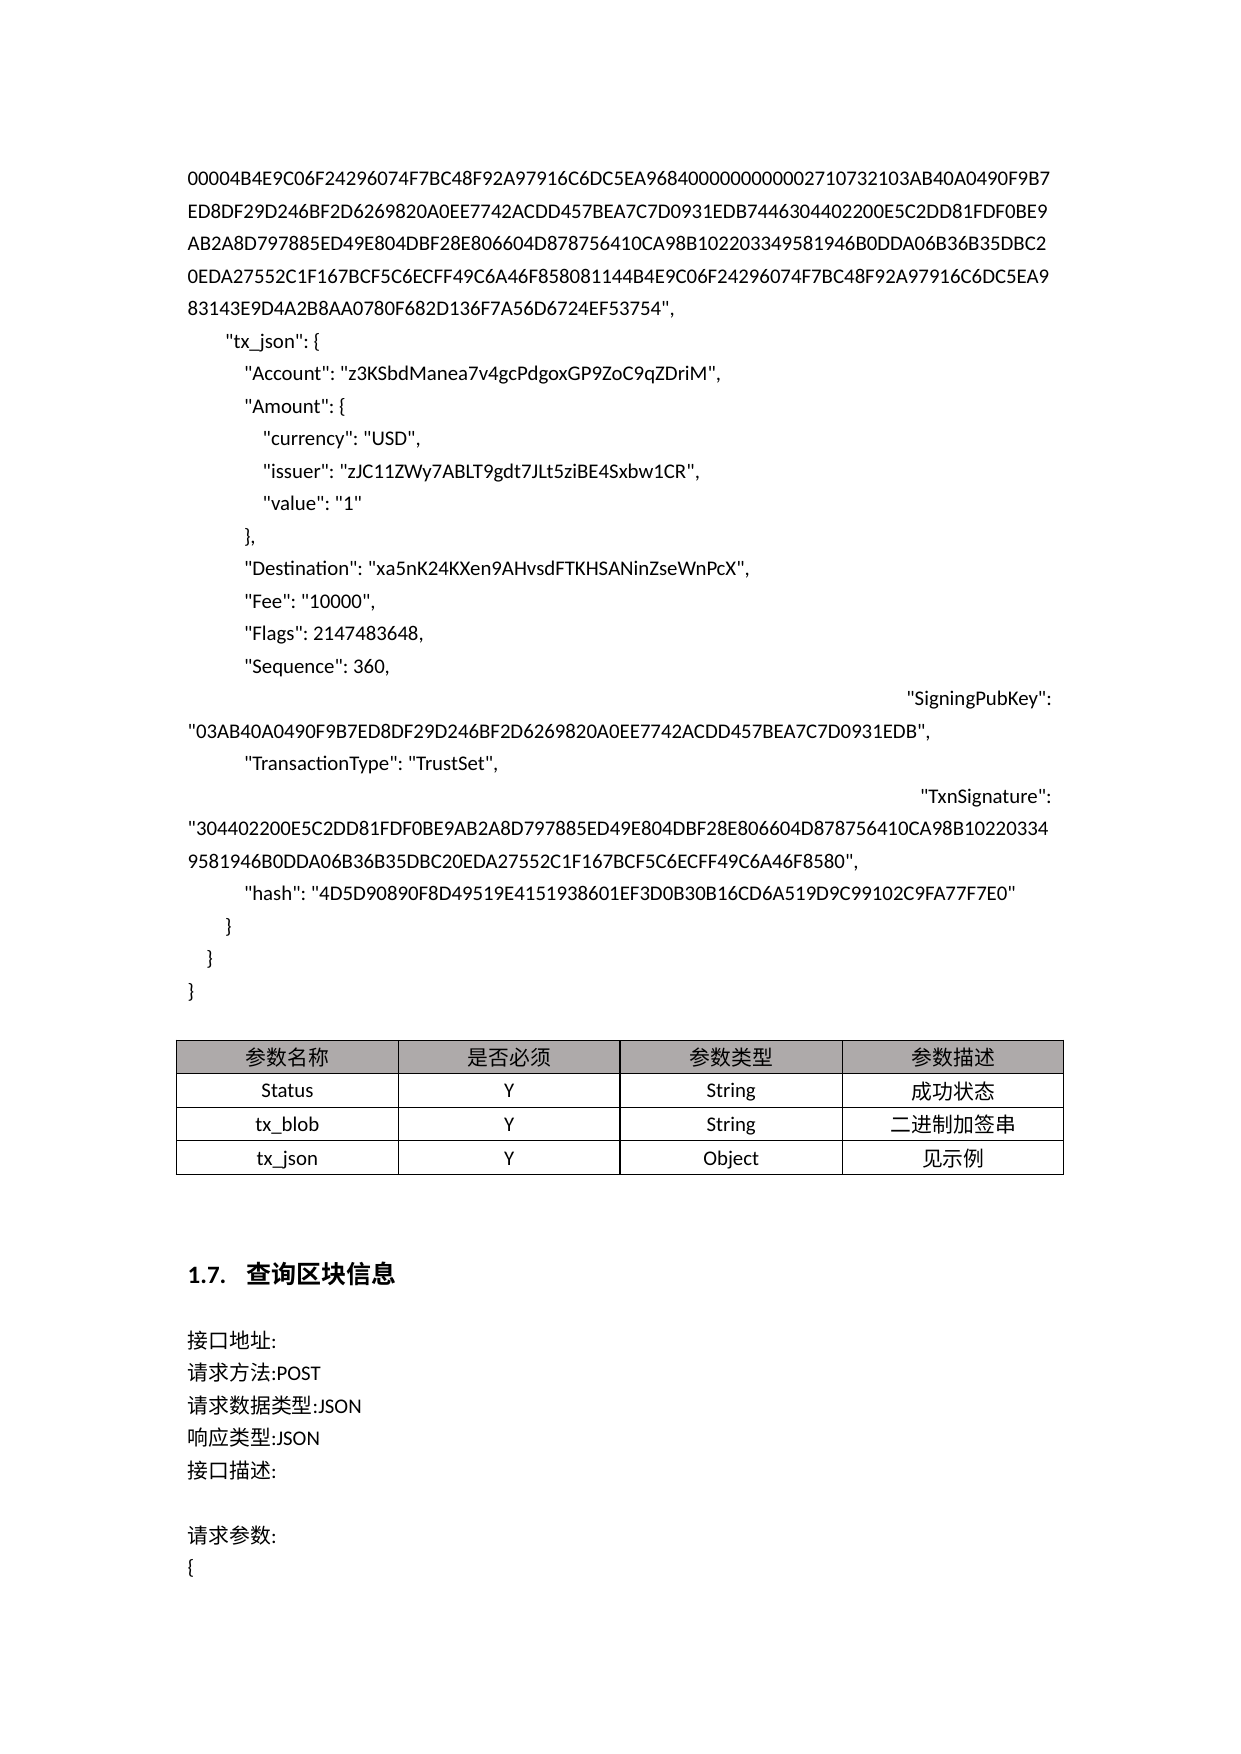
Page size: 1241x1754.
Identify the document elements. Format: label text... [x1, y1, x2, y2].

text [187, 162, 1053, 324]
text { [187, 1550, 1053, 1583]
text "Flags": 2147483648, [187, 617, 1053, 649]
table_cell tx_json [177, 1141, 398, 1174]
text "Account": "z3KSbdManea7v4gcPdgoxGP9ZoC9qZDriM", [187, 357, 1053, 389]
table_cell Y [399, 1108, 619, 1140]
text } [187, 974, 1053, 1007]
table_cell String [621, 1074, 842, 1107]
text "Fee": "10000", [187, 584, 1053, 617]
table_cell 成功状态 [843, 1074, 1063, 1107]
table_header 参数描述 [843, 1041, 1063, 1073]
table_cell tx_blob [177, 1108, 398, 1140]
subtitle 查询区块信息 [187, 1240, 1053, 1305]
text 请求数据类型:JSON [187, 1388, 1053, 1420]
text "Amount": { [187, 389, 1053, 422]
table_header 是否必须 [399, 1041, 619, 1073]
text }, [187, 519, 1053, 552]
table_header 参数类型 [621, 1041, 842, 1073]
text "TxnSignature": "304402200E5C2DD81FDF0BE9AB2A8D797885ED49E804DBF28E806604D878756410CA98B102203349581946B0DDA06B36B35DBC20EDA27552C1F167BCF5C6ECFF49C6A46F8580", [187, 779, 1053, 877]
text "hash": "4D5D90890F8D49519E4151938601EF3D0B30B16CD6A519D9C99102C9FA77F7E0" [187, 877, 1053, 909]
text "currency": "USD", [187, 422, 1053, 454]
table_cell Status [177, 1074, 398, 1107]
text "Destination": "xa5nK24KXen9AHvsdFTKHSANinZseWnPcX", [187, 552, 1053, 584]
table_cell Y [399, 1074, 619, 1107]
table_cell Y [399, 1141, 619, 1174]
table_cell 见示例 [843, 1141, 1063, 1174]
table_cell Object [621, 1141, 842, 1174]
text } [187, 909, 1053, 942]
table_header 参数名称 [177, 1041, 398, 1073]
text "value": "1" [187, 487, 1053, 519]
table_cell 二进制加签串 [843, 1108, 1063, 1140]
text 接口描述: [187, 1453, 1053, 1485]
text } [187, 942, 1053, 974]
text 接口地址: [187, 1323, 1053, 1355]
text 请求参数: [187, 1518, 1053, 1550]
text "Sequence": 360, [187, 649, 1053, 682]
text 请求方法:POST [187, 1355, 1053, 1388]
text "TransactionType": "TrustSet", [187, 747, 1053, 779]
text "SigningPubKey": "03AB40A0490F9B7ED8DF29D246BF2D6269820A0EE7742ACDD457BEA7C7D0931EDB", [187, 682, 1053, 747]
text 响应类型:JSON [187, 1420, 1053, 1453]
table_cell String [621, 1108, 842, 1140]
text "issuer": "zJC11ZWy7ABLT9gdt7JLt5ziBE4Sxbw1CR", [187, 454, 1053, 487]
text "tx_json": { [187, 324, 1053, 357]
